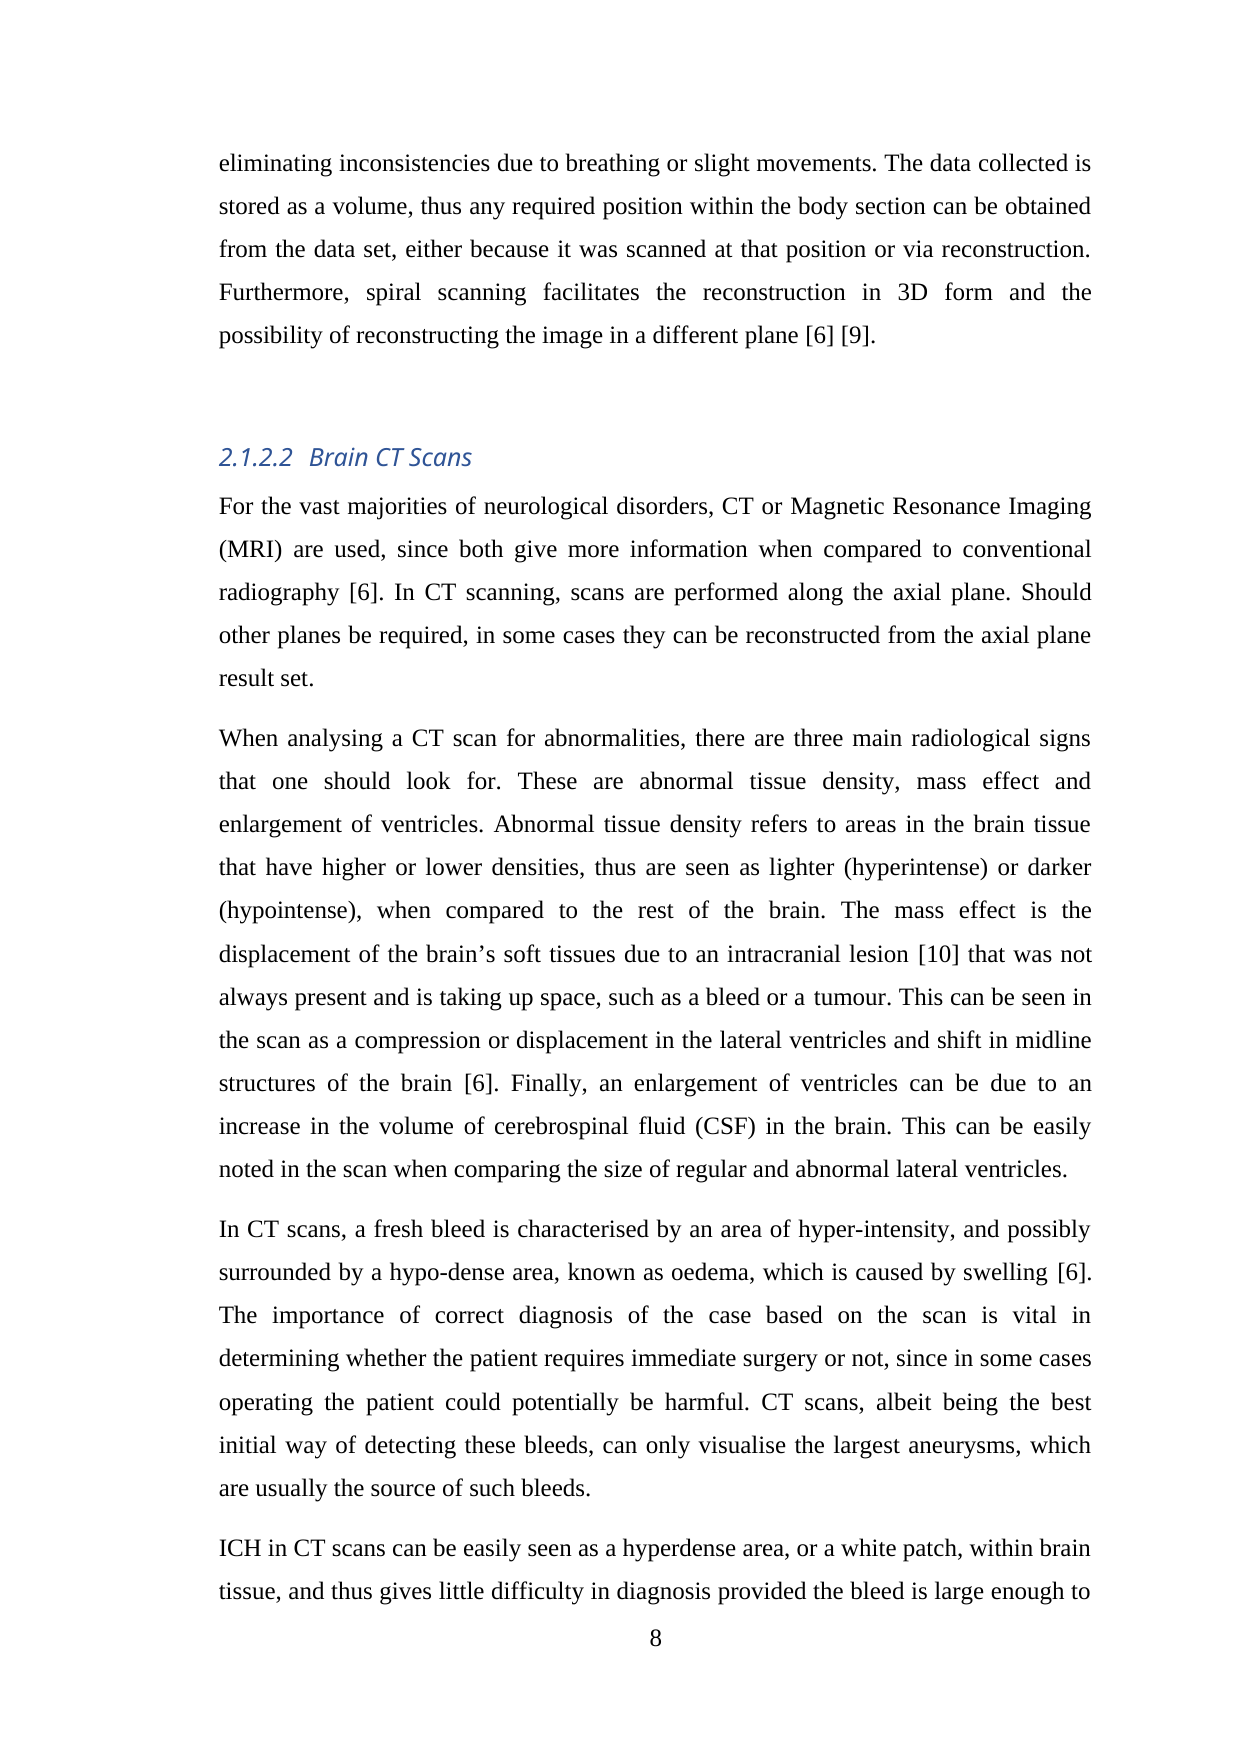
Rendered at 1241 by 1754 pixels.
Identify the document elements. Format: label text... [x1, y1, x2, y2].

subtitle Brain CT Scans [218, 440, 1092, 474]
text In CT scans, a fresh bleed is characterised by an area of hyper-intensity, and possibly surrounded by a hypo-dense area, known as oedema, which is caused by swelling . The importance of correct diagnosis of the case based on the scan is vital in determining whether the patient requires immediate surgery or not, since in some cases operating the patient could potentially be harmful. CT scans, albeit being the best initial way of detecting these bleeds, can only visualise the largest aneurysms, which are usually the source of such bleeds. [218, 1214, 1092, 1502]
text When analysing a CT scan for abnormalities, there are three main radiological signs that one should look for. These are abnormal tissue density, mass effect and enlargement of ventricles. Abnormal tissue density refers to areas in the brain tissue that have higher or lower densities, thus are seen as lighter (hyperintense) or darker (hypointense), when compared to the rest of the brain. The mass effect is the displacement of the brain’s soft tissues due to an intracranial lesion that was not always present and is taking up space, such as a bleed or a tumour. This can be seen in the scan as a compression or displacement in the lateral ventricles and shift in midline structures of the brain . Finally, an enlargement of ventricles can be due to an increase in the volume of cerebrospinal fluid (CSF) in the brain. This can be easily noted in the scan when comparing the size of regular and abnormal lateral ventricles. [218, 723, 1092, 1183]
text For the vast majorities of neurological disorders, CT or Magnetic Resonance Imaging (MRI) are used, since both give more information when compared to conventional radiography . In CT scanning, scans are performed along the axial plane. Should other planes be required, in some cases they can be reconstructed from the axial plane result set. [218, 491, 1092, 692]
